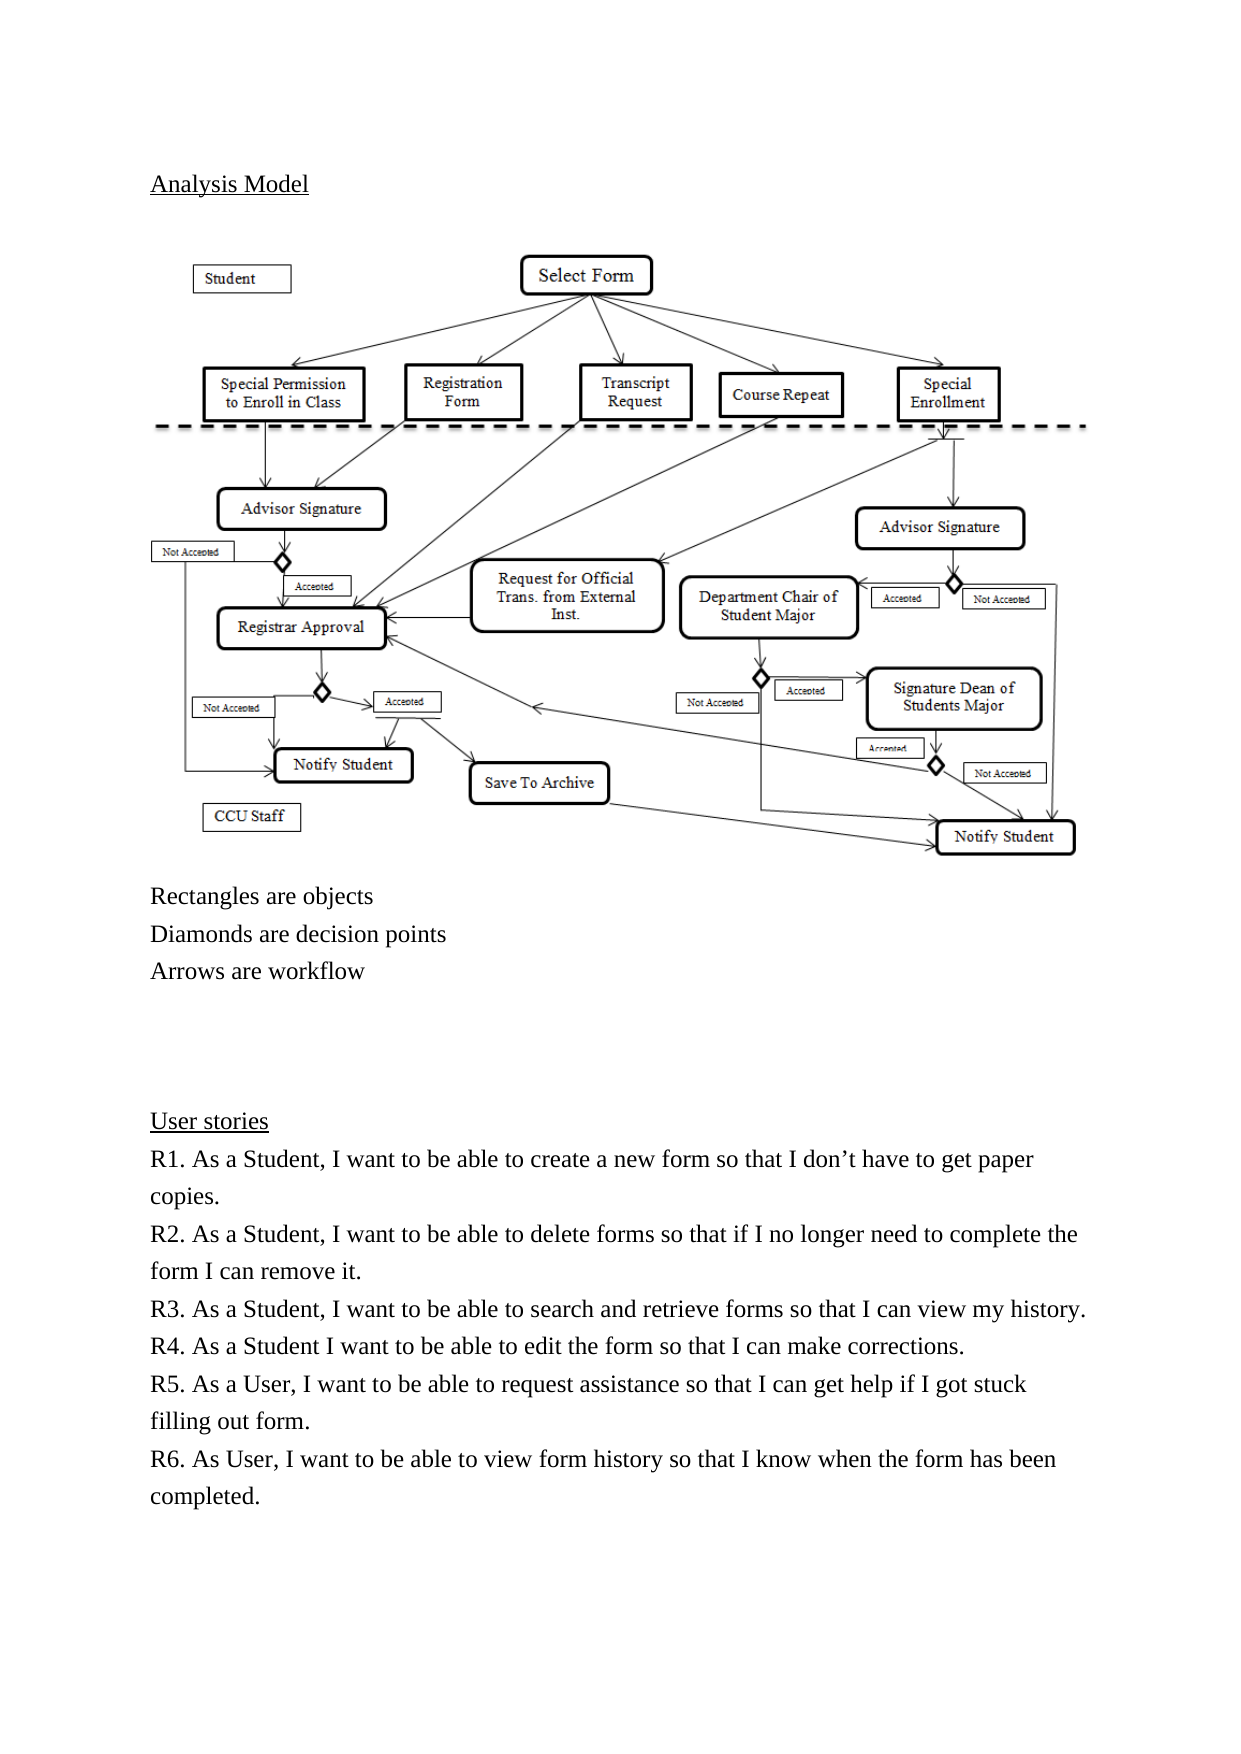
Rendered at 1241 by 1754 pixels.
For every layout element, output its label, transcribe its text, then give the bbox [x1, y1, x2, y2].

text R3. As a Student, I want to be able to search and retrieve forms so that I can view my history. [150, 1289, 1090, 1327]
text R4. As a Student I want to be able to edit the form so that I can make corrections. [150, 1327, 1090, 1364]
text R5. As a User, I want to be able to request assistance so that I can get help if I got stuck filling out form. [150, 1364, 1090, 1439]
text Analysis Model [150, 164, 1090, 202]
text R2. As a Student, I want to be able to delete forms so that if I no longer need to complete the form I can remove it. [150, 1214, 1090, 1289]
text Arrows are workflow [150, 952, 1090, 989]
text Rectangles are objects [150, 877, 1090, 914]
picture [150, 202, 1091, 875]
text R6. As User, I want to be able to view form history so that I know when the form has been completed. [150, 1439, 1090, 1514]
text User stories [150, 1102, 1090, 1139]
text R1. As a Student, I want to be able to create a new form so that I don’t have to get paper copies. [150, 1139, 1090, 1214]
text Diamonds are decision points [150, 914, 1090, 952]
